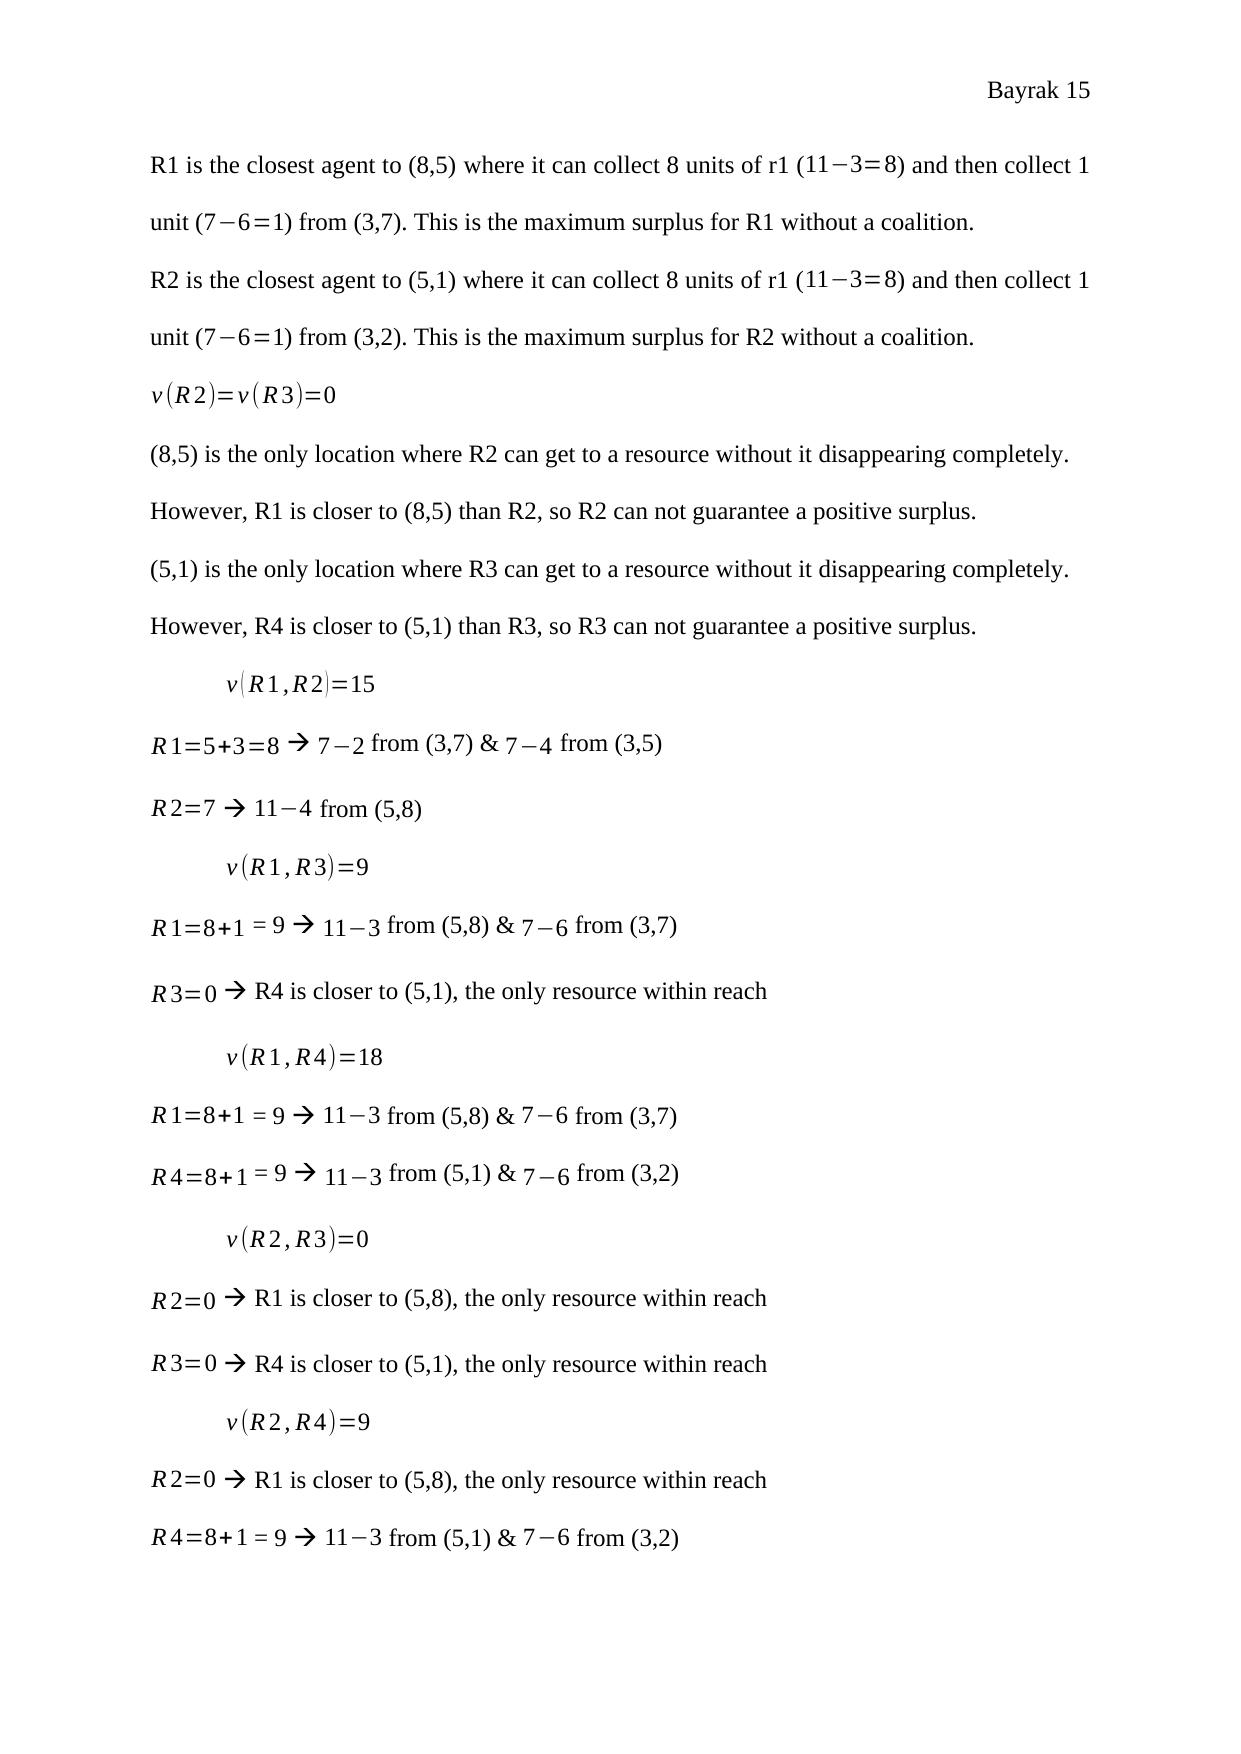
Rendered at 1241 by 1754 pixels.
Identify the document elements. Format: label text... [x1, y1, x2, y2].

text R2 is the closest agent to (5,1) where it can collect 8 units of r1 () and then collect 1 unit () from (3,2). This is the maximum surplus for R2 without a coalition. [150, 265, 1090, 351]
text R4 is closer to (5,1), the only resource within reach [150, 976, 1090, 1013]
text R4 is closer to (5,1), the only resource within reach [150, 1349, 1090, 1378]
text = 9 from (5,1) & from (3,2) [150, 1158, 1090, 1196]
text (8,5) is the only location where R2 can get to a resource without it disappearing completely. However, R1 is closer to (8,5) than R2, so R2 can not guarantee a positive surplus. [150, 439, 1090, 525]
text = 9 from (5,8) & from (3,7) [150, 910, 1090, 947]
text from (3,7) & from (3,5) [150, 728, 1090, 765]
text (5,1) is the only location where R3 can get to a resource without it disappearing completely. However, R4 is closer to (5,1) than R3, so R3 can not guarantee a positive surplus. [150, 554, 1090, 640]
text = 9 from (5,1) & from (3,2) [150, 1523, 1090, 1552]
text R1 is the closest agent to (8,5) where it can collect 8 units of r1 () and then collect 1 unit () from (3,7). This is the maximum surplus for R1 without a coalition. [150, 150, 1090, 236]
text R1 is closer to (5,8), the only resource within reach [150, 1465, 1090, 1494]
text from (5,8) [150, 794, 1090, 823]
text = 9 from (5,8) & from (3,7) [150, 1101, 1090, 1130]
text R1 is closer to (5,8), the only resource within reach [150, 1283, 1090, 1320]
